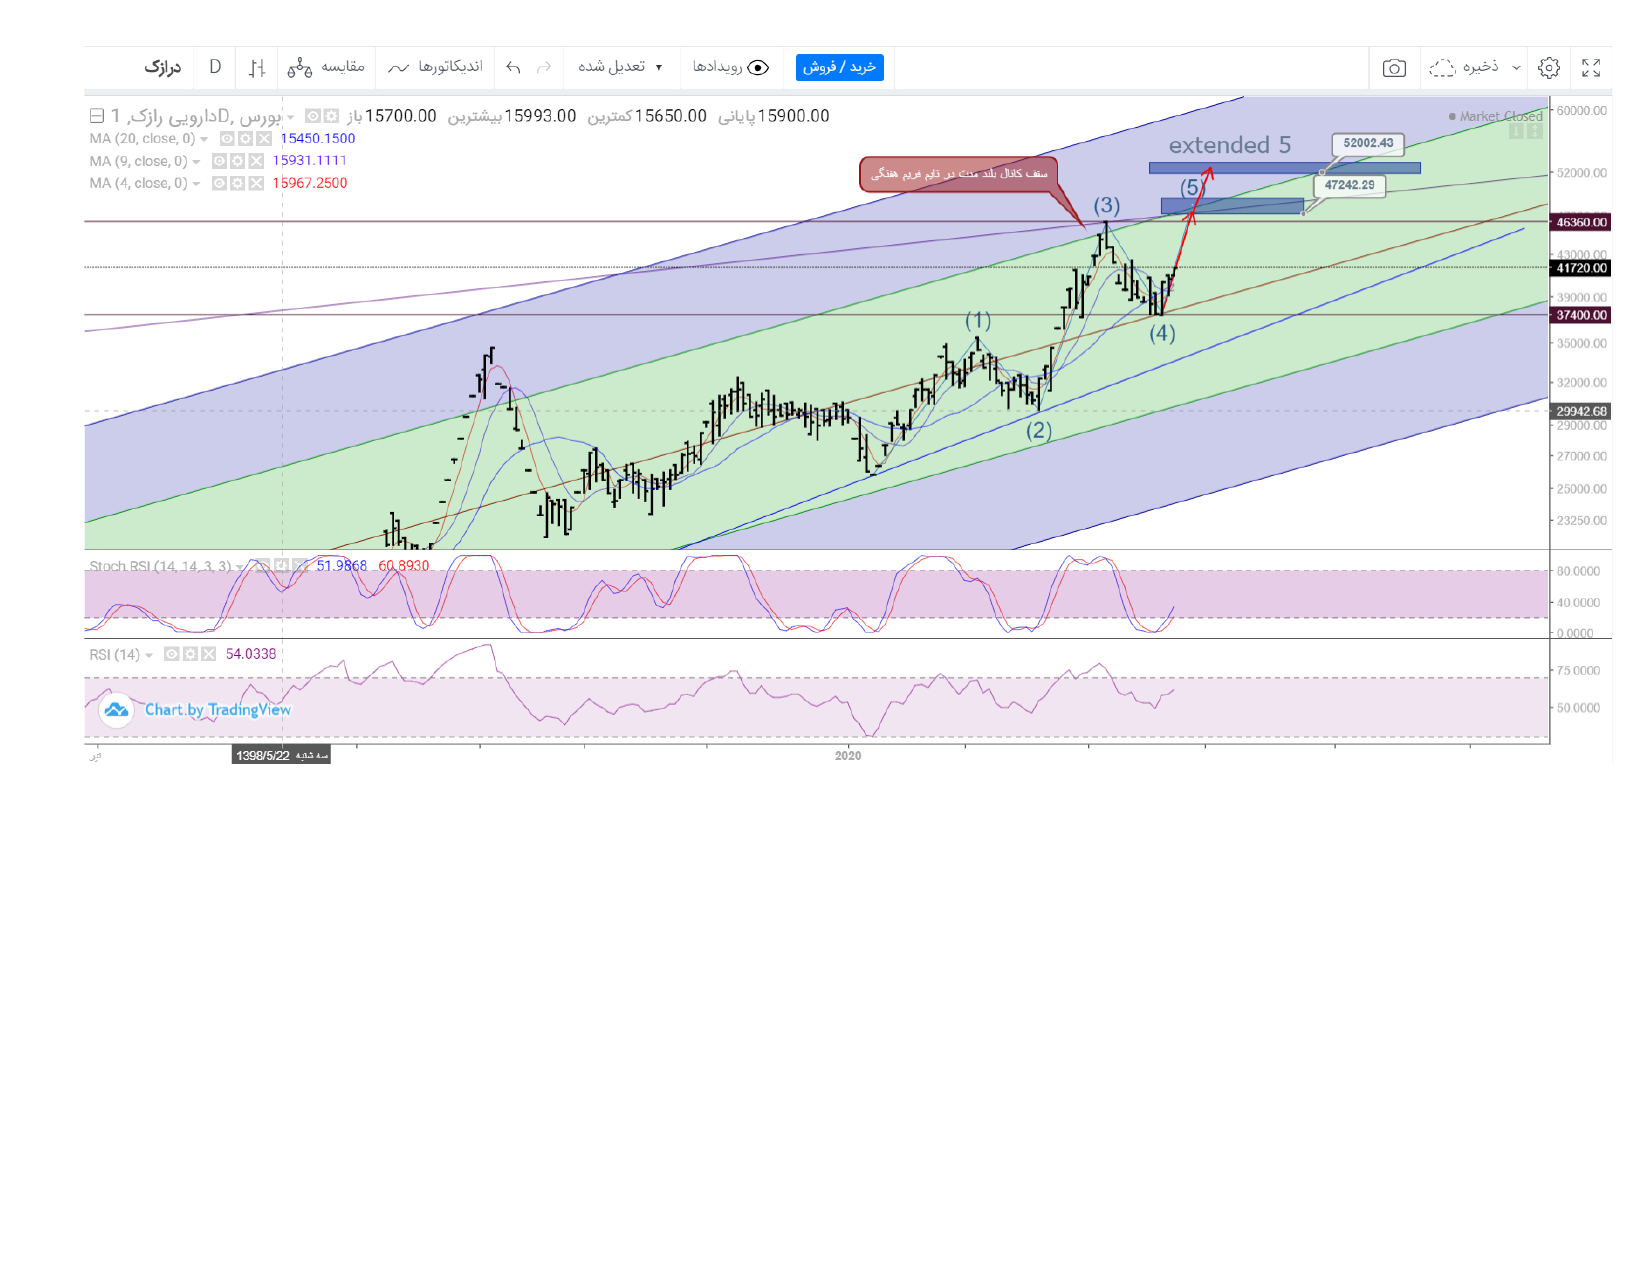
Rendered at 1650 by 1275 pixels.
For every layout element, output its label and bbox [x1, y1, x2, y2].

picture [84, 46, 1613, 764]
